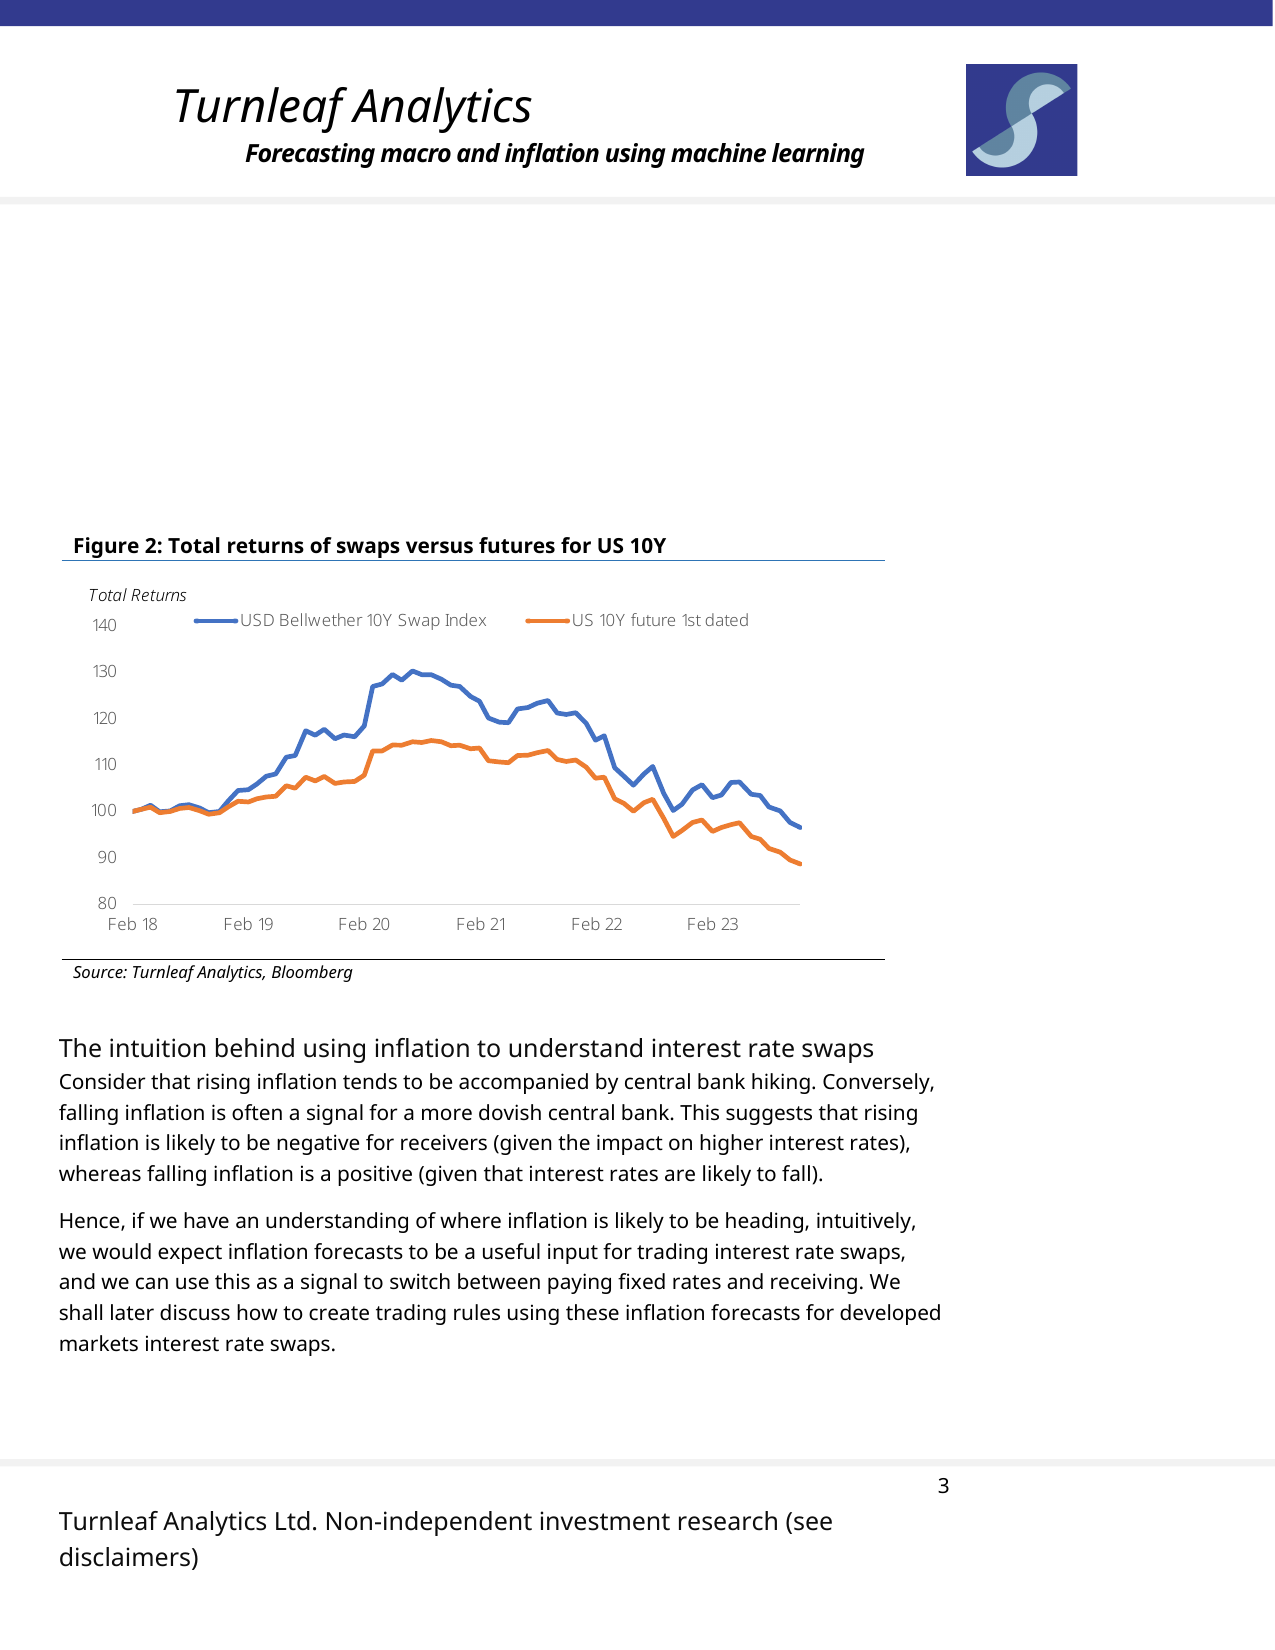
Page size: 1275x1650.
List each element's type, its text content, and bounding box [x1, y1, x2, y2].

table_cell Source: Turnleaf Analytics, Bloomberg [62, 960, 885, 983]
subtitle The intuition behind using inflation to understand interest rate swaps [58, 1030, 949, 1064]
table_header Figure 2: Total returns of swaps versus futures for US 10Y [62, 531, 885, 560]
picture [966, 64, 1078, 176]
text Consider that rising inflation tends to be accompanied by central bank hiking. Conversely, falling inflation is often a signal for a more dovish central bank. This suggests that rising inflation is likely to be negative for receivers (given the impact on higher interest rates), whereas falling inflation is a positive (given that interest rates are likely to fall). [58, 1067, 949, 1187]
text Hence, if we have an understanding of where inflation is likely to be heading, intuitively, we would expect inflation forecasts to be a useful input for trading interest rate swaps, and we can use this as a signal to switch between paying fixed rates and receiving. We shall later discuss how to create trading rules using these inflation forecasts for developed markets interest rate swaps. [58, 1206, 949, 1357]
table_cell [62, 561, 885, 959]
